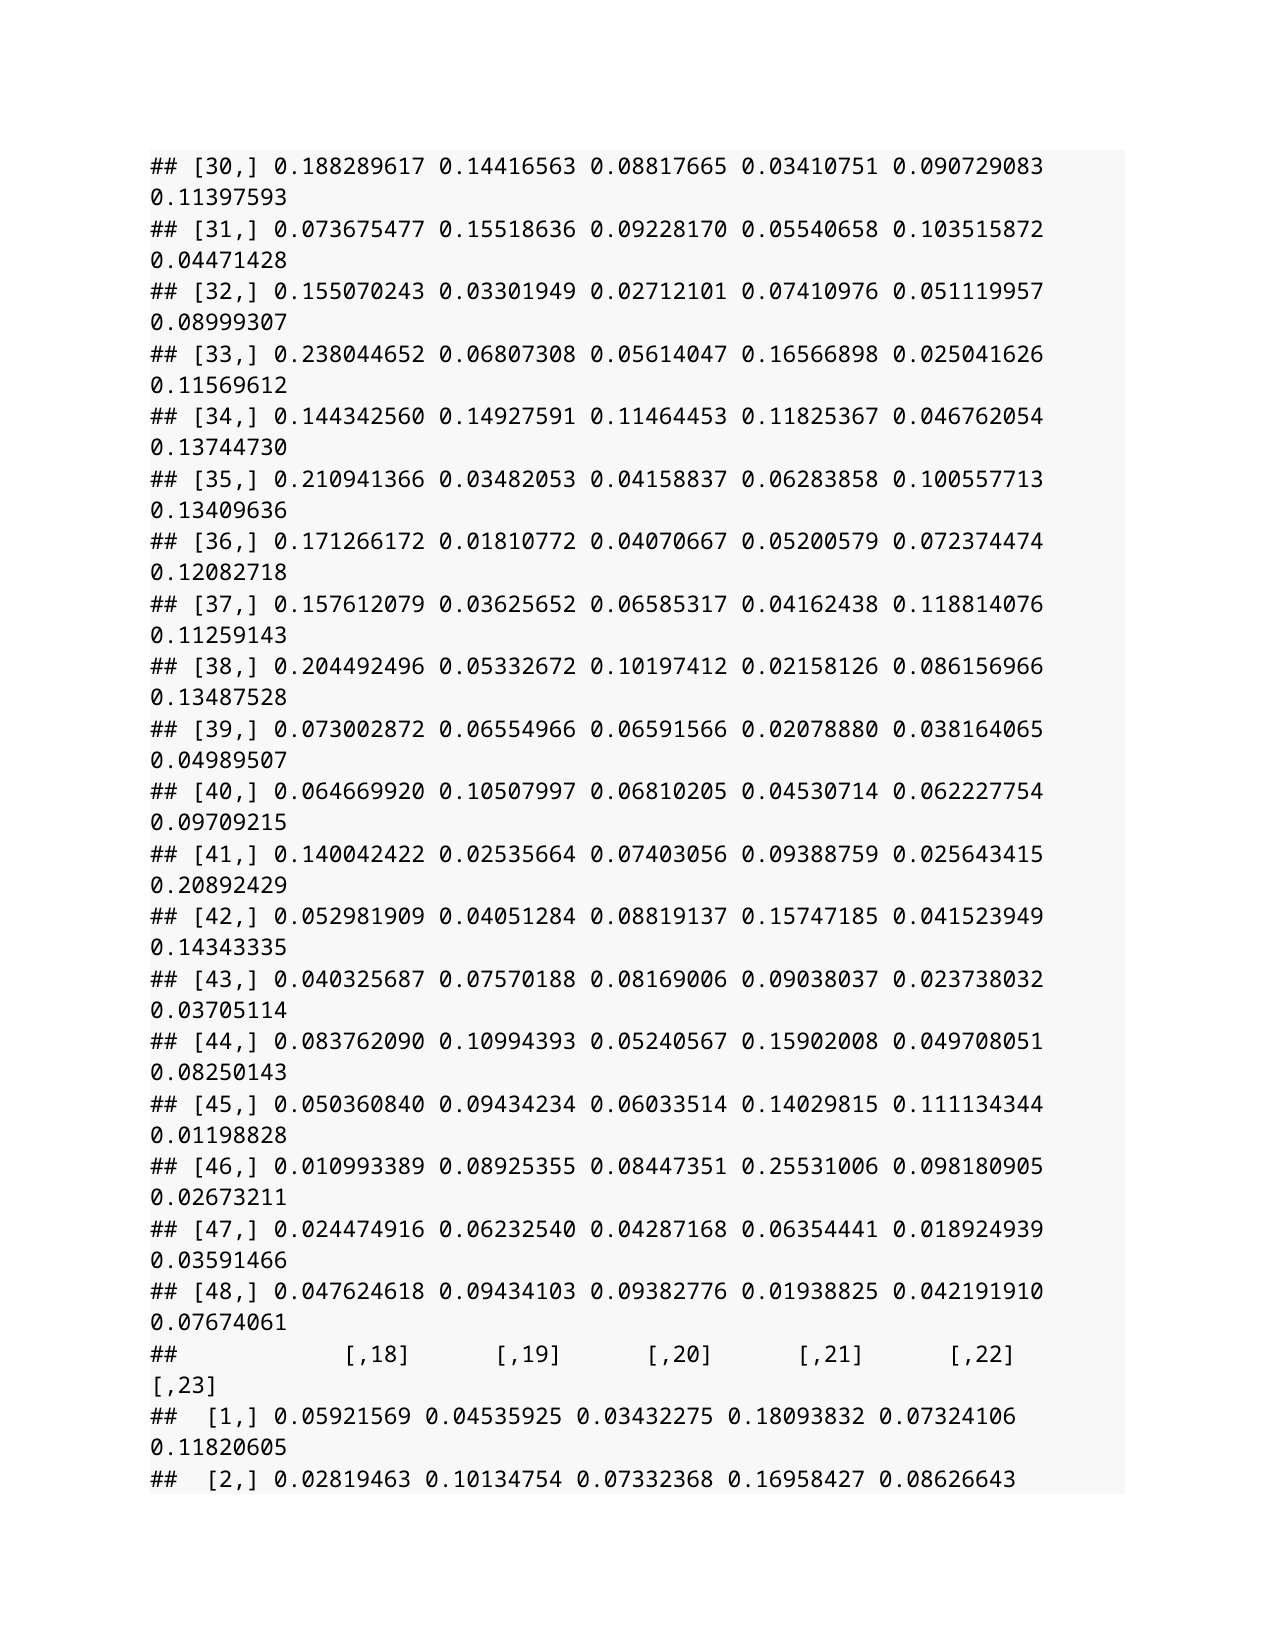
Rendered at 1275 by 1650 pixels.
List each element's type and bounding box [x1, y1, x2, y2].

text [150, 150, 1125, 1494]
